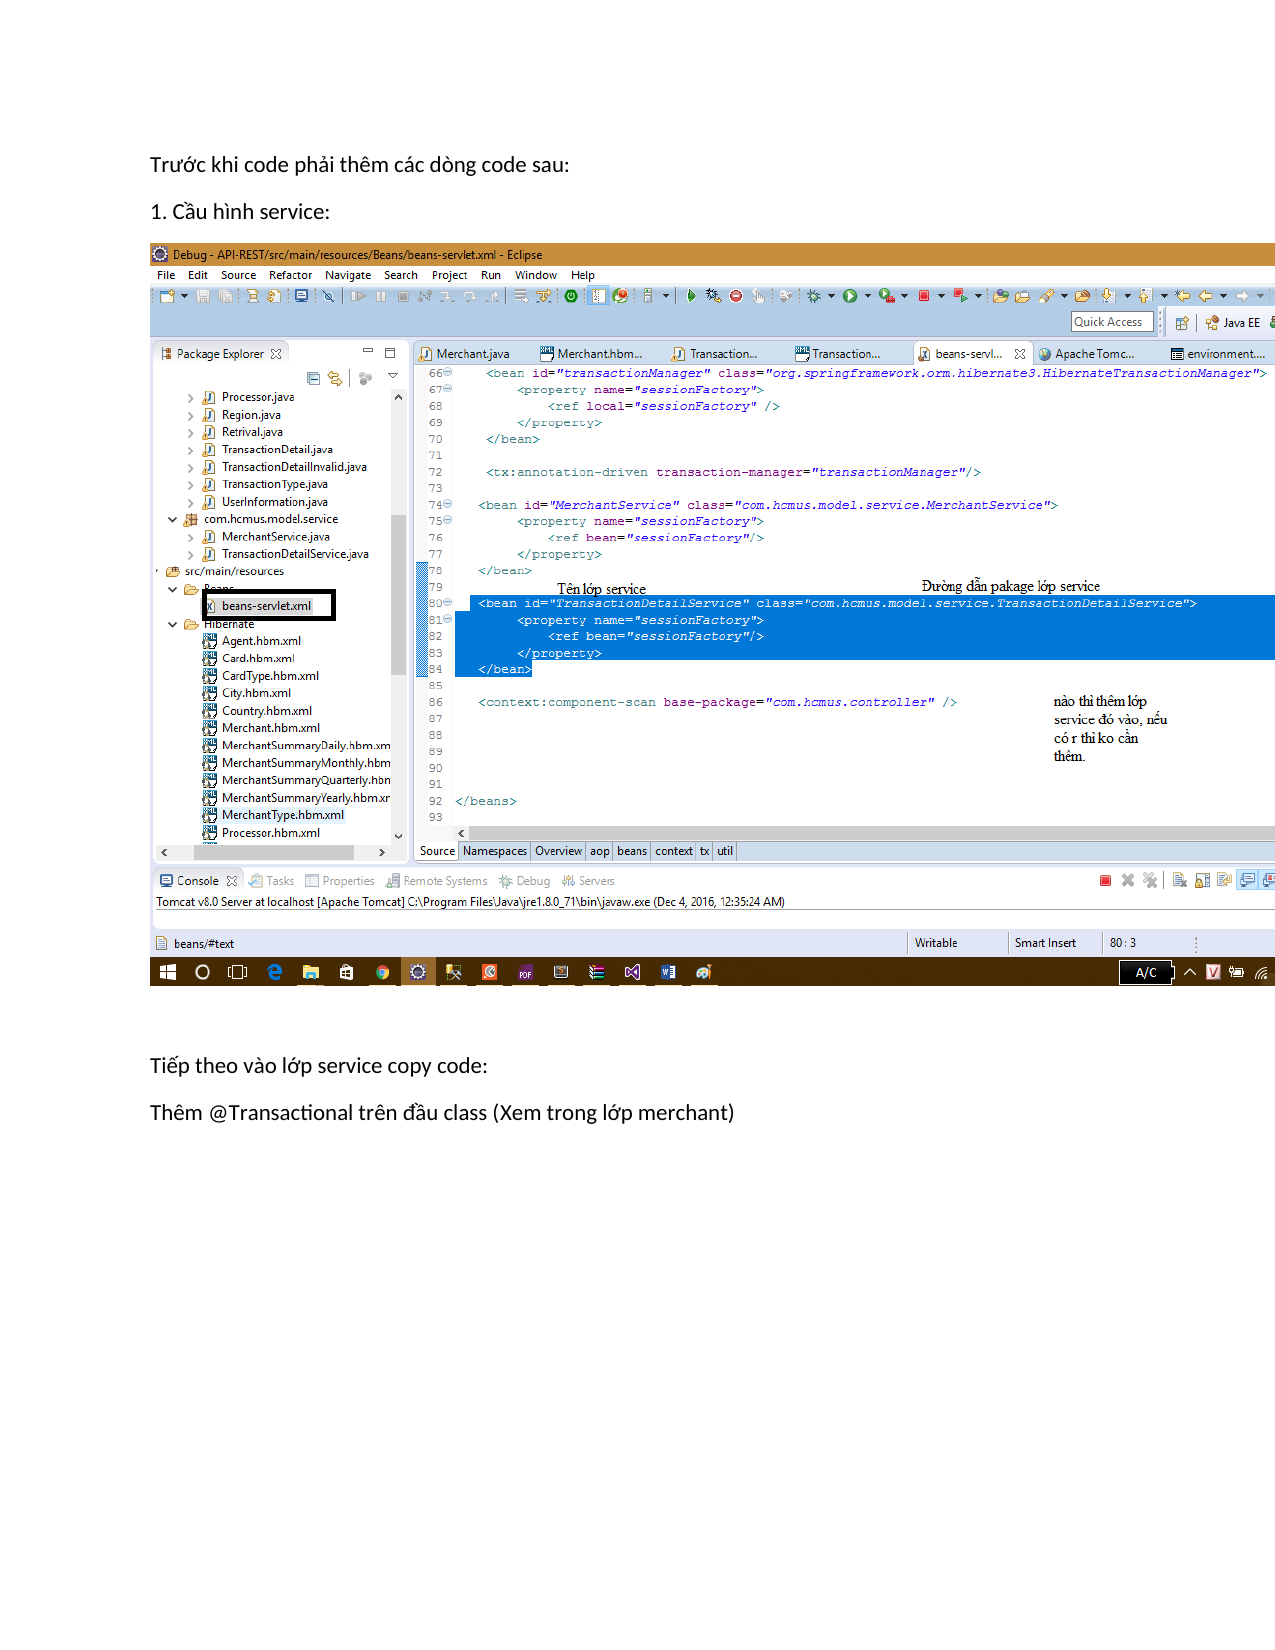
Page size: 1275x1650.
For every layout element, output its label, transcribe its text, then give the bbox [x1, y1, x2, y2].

picture [150, 243, 1275, 986]
text Tiếp theo vào lớp service copy code: [150, 1051, 1125, 1079]
text 1. Cầu hình service: [150, 197, 1125, 225]
text Trước khi code phải thêm các dòng code sau: [150, 150, 1125, 178]
text Thêm @Transactional trên đầu class (Xem trong lớp merchant) [150, 1098, 1125, 1126]
